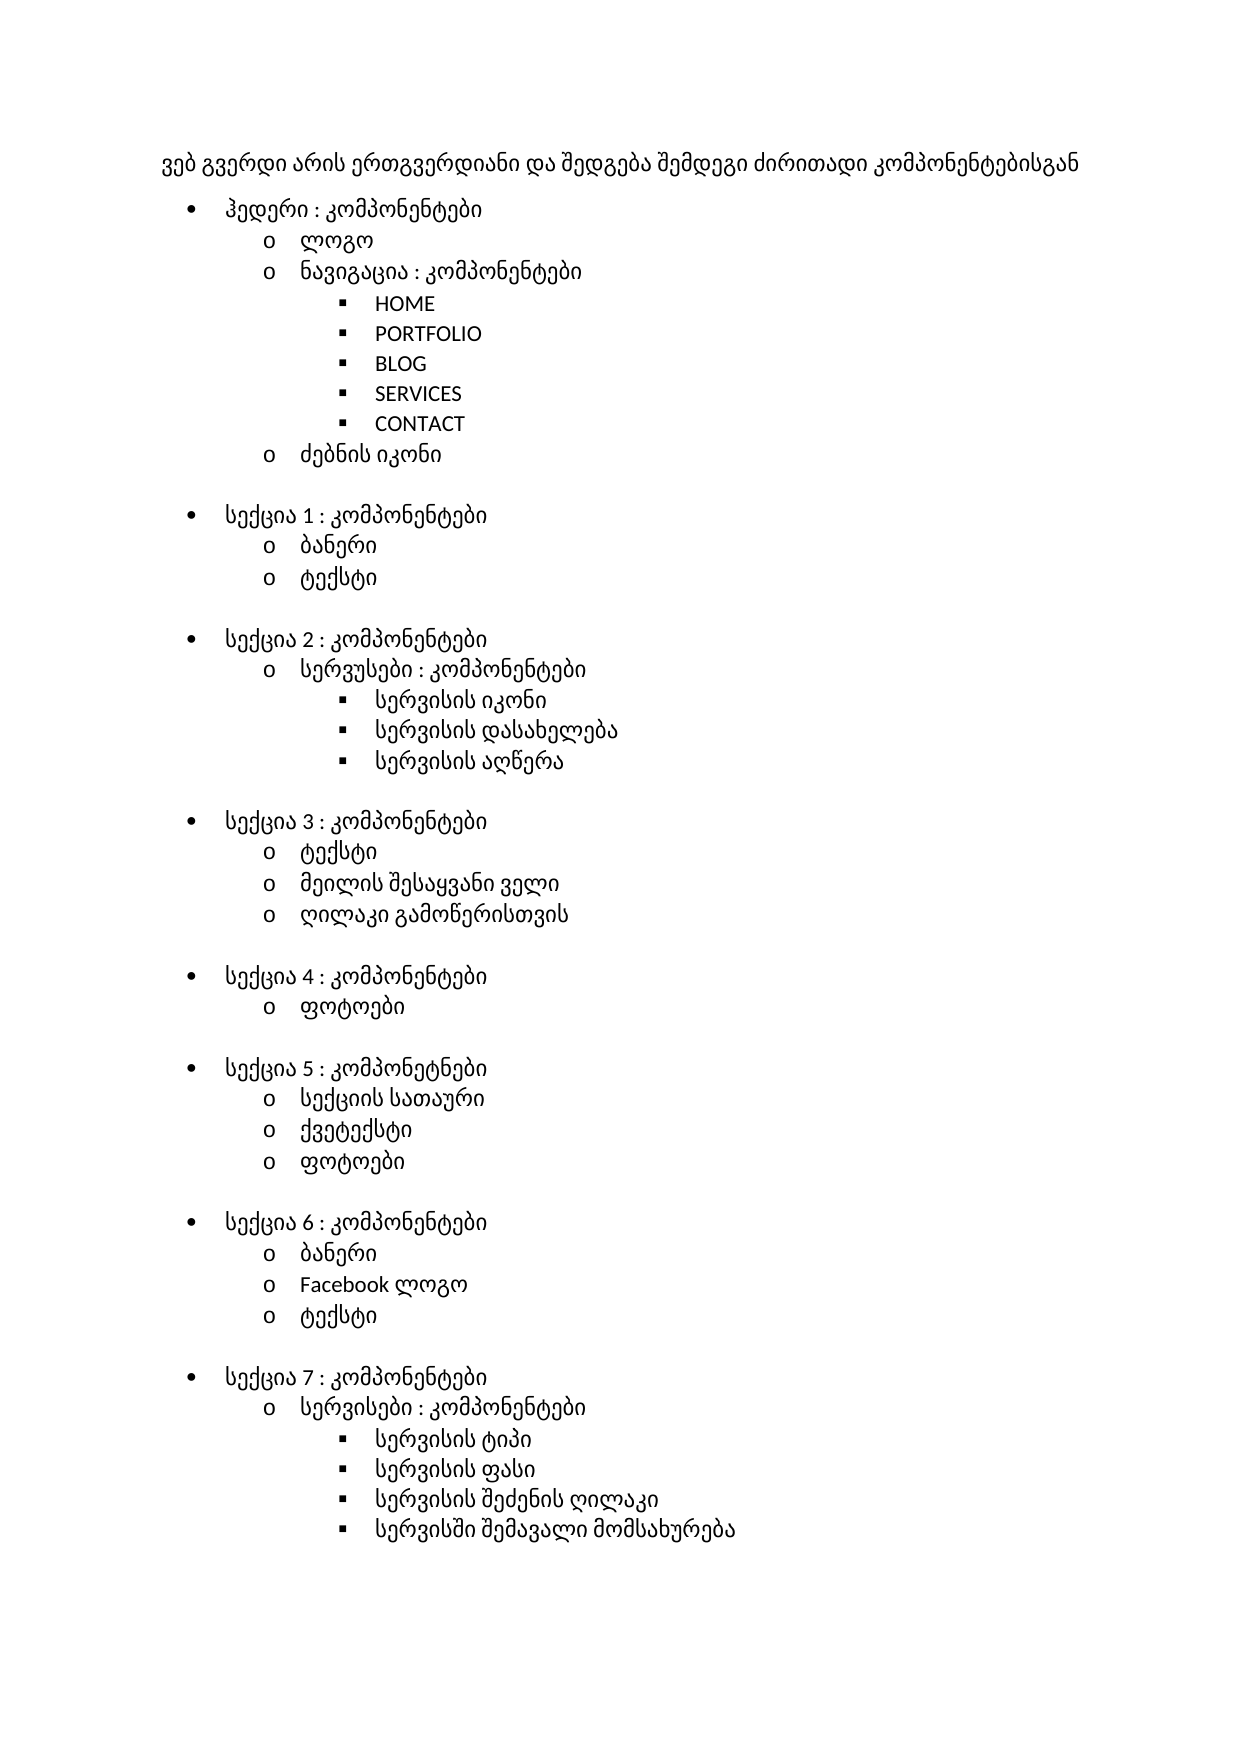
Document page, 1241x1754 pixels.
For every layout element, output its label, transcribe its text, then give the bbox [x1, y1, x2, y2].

list სერვისის ფასი [337, 1455, 1090, 1483]
list ტექსტი [262, 837, 1090, 867]
list BLOG [337, 349, 1090, 377]
list CONTACT [337, 409, 1090, 437]
list ბანერი [262, 1239, 1090, 1268]
list ქვეტექსტი [262, 1115, 1090, 1144]
list მეილის შესაყვანი ველი [262, 869, 1090, 898]
list Facebook ლოგო [262, 1270, 1090, 1299]
list სექცია 5 : კომპონეტნები [187, 1054, 1090, 1082]
list სერვუსები : კომპონენტები [262, 655, 1090, 684]
list ლოგო [262, 226, 1090, 255]
list სერვისის იკონი [337, 686, 1090, 714]
list სექცია 1 : კომპონენტები [187, 501, 1090, 529]
list სექცია 2 : კომპონენტები [187, 625, 1090, 653]
list ფოტოები [262, 1147, 1090, 1176]
list ფოტოები [262, 992, 1090, 1021]
list ჰედერი : კომპონენტები [187, 196, 1090, 223]
list სექცია 7 : კომპონენტები [187, 1363, 1090, 1391]
list PORTFOLIO [337, 319, 1090, 347]
list სერვისები : კომპონენტები [262, 1393, 1090, 1423]
list ტექსტი [262, 1302, 1090, 1331]
list SERVICES [337, 379, 1090, 407]
list ღილაკი გამოწერისთვის [262, 900, 1090, 960]
list სერვისის აღწერა [337, 747, 1090, 775]
list ძებნის იკონი [262, 440, 1090, 469]
list სერვისის დასახელება [337, 717, 1090, 744]
list ტექსტი [262, 563, 1090, 592]
list სექცია 6 : კომპონენტები [187, 1208, 1090, 1237]
list ნავიგაცია : კომპონენტები [262, 257, 1090, 286]
list ბანერი [262, 532, 1090, 561]
list სერვისში შემავალი მომსახურება [337, 1516, 1090, 1544]
text ვებ გვერდი არის ერთგვერდიანი და შედგება შემდეგი ძირითადი კომპონენტებისგან [150, 150, 1090, 177]
list HOME [337, 289, 1090, 317]
list სექცია 4 : კომპონენტები [187, 962, 1090, 990]
list სექციის სათაური [262, 1084, 1090, 1113]
list სერვისის ტიპი [337, 1425, 1090, 1453]
list სექცია 3 : კომპონენტები [187, 807, 1090, 835]
list სერვისის შეძენის ღილაკი [337, 1485, 1090, 1513]
